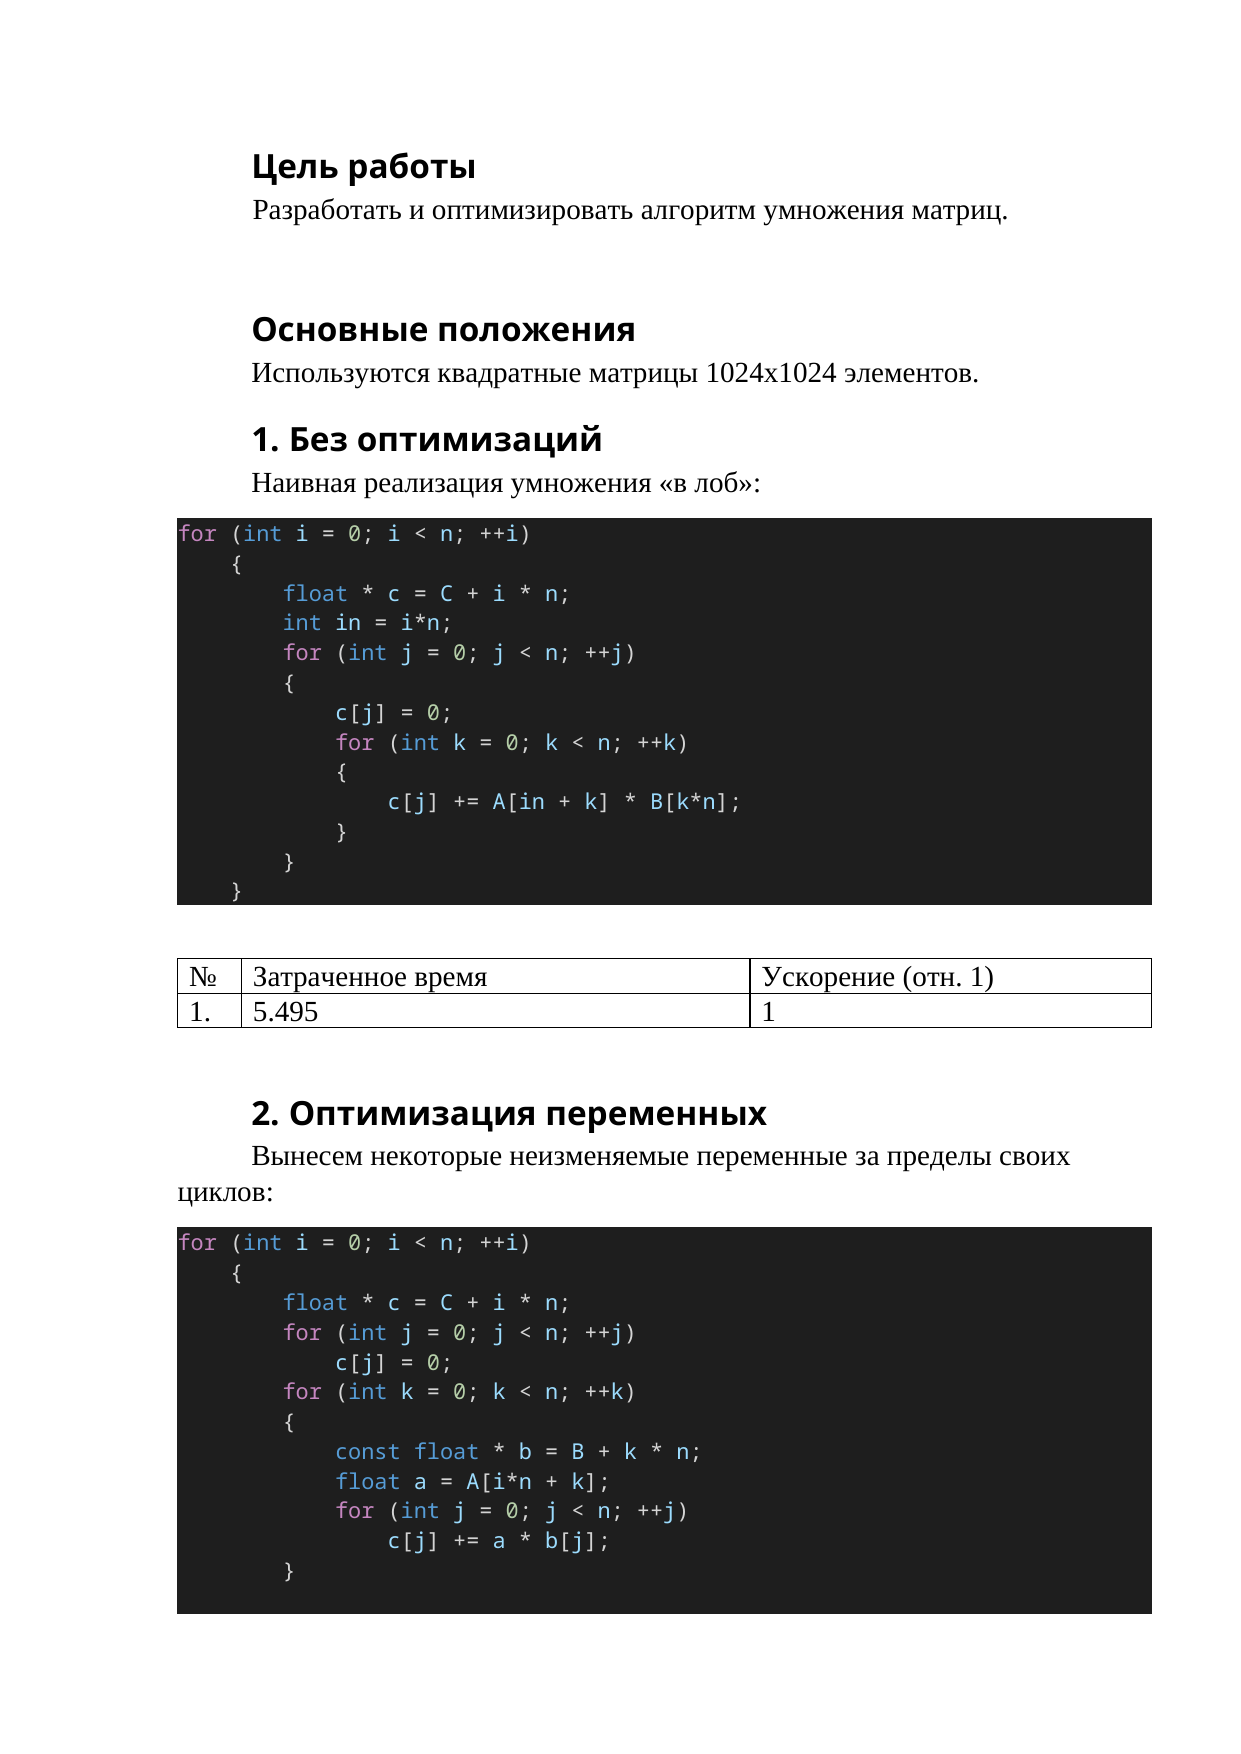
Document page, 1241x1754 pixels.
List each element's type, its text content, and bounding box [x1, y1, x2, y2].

text } [177, 846, 1152, 875]
text Наивная реализация умножения «в лоб»: [177, 465, 1152, 499]
subtitle Цель работы [177, 143, 1152, 188]
table_header Затраченное время [242, 959, 749, 993]
table_header Ускорение (отн. 1) [751, 959, 1151, 993]
text for (int j = 0; j < n; ++j) [177, 637, 1152, 667]
table_cell 5.495 [242, 994, 749, 1027]
text for (int i = 0; i < n; ++i) [177, 1227, 1152, 1257]
text float * c = C + i * n; [177, 1287, 1152, 1317]
subtitle Основные положения [177, 306, 1152, 351]
text Разработать и оптимизировать алгоритм умножения матриц. [177, 192, 1152, 226]
text { [177, 1257, 1152, 1287]
text for (int k = 0; k < n; ++k) [177, 726, 1152, 756]
text float * c = C + i * n; [177, 577, 1152, 607]
text { [177, 667, 1152, 697]
text for (int j = 0; j < n; ++j) [177, 1317, 1152, 1346]
text } [177, 875, 1152, 905]
text c[j] = 0; [177, 697, 1152, 726]
subtitle Оптимизация переменных [251, 1089, 1152, 1135]
text c[j] += a * b[j]; [177, 1525, 1152, 1555]
text Используются квадратные матрицы 1024х1024 элементов. [177, 355, 1152, 388]
table_cell 1. [178, 994, 241, 1027]
text c[j] += A[in + k] * B[k*n]; [177, 786, 1152, 816]
text { [177, 548, 1152, 577]
text int in = i*n; [177, 607, 1152, 637]
text for (int j = 0; j < n; ++j) [177, 1495, 1152, 1525]
text { [177, 756, 1152, 786]
text for (int k = 0; k < n; ++k) [177, 1376, 1152, 1406]
text float a = A[i*n + k]; [177, 1466, 1152, 1495]
text { [177, 1406, 1152, 1436]
text Вынесем некоторые неизменяемые переменные за пределы своих циклов: [177, 1138, 1152, 1208]
text } [177, 816, 1152, 846]
table_header № [178, 959, 241, 993]
text c[j] = 0; [177, 1346, 1152, 1376]
text for (int i = 0; i < n; ++i) [177, 518, 1152, 548]
subtitle Без оптимизаций [251, 416, 1152, 462]
text } [177, 1555, 1152, 1585]
table_cell 1 [751, 994, 1151, 1027]
text const float * b = B + k * n; [177, 1436, 1152, 1466]
